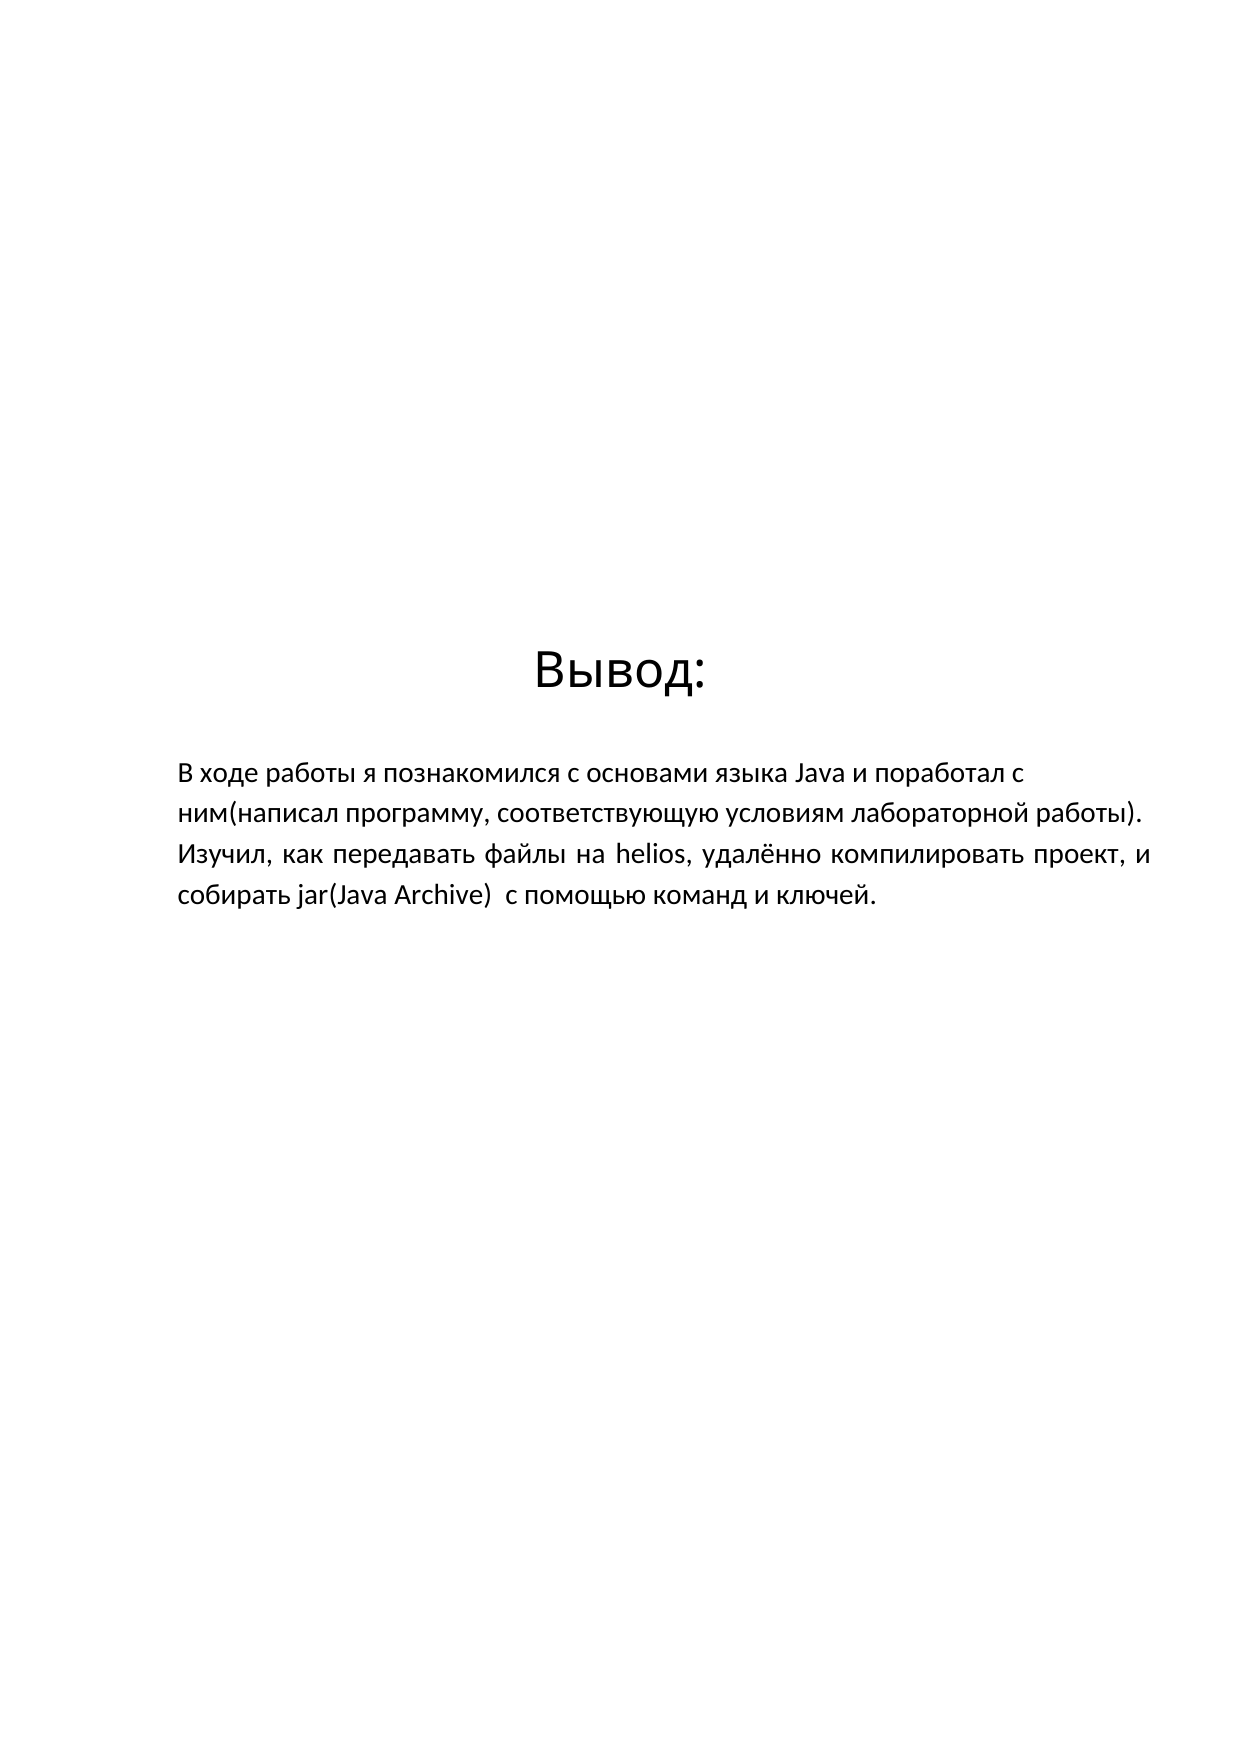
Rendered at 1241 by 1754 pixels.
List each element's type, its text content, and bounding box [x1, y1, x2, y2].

text Изучил, как передавать файлы на helios, удалённо компилировать проект, и собирать jar(Java Archive) с помощью команд и ключей. [177, 836, 1152, 912]
text В ходе работы я познакомился с основами языка Java и поработал с ним(написал программу, соответствующую условиям лабораторной работы). [177, 754, 1152, 830]
subtitle Вывод: [88, 634, 1152, 702]
